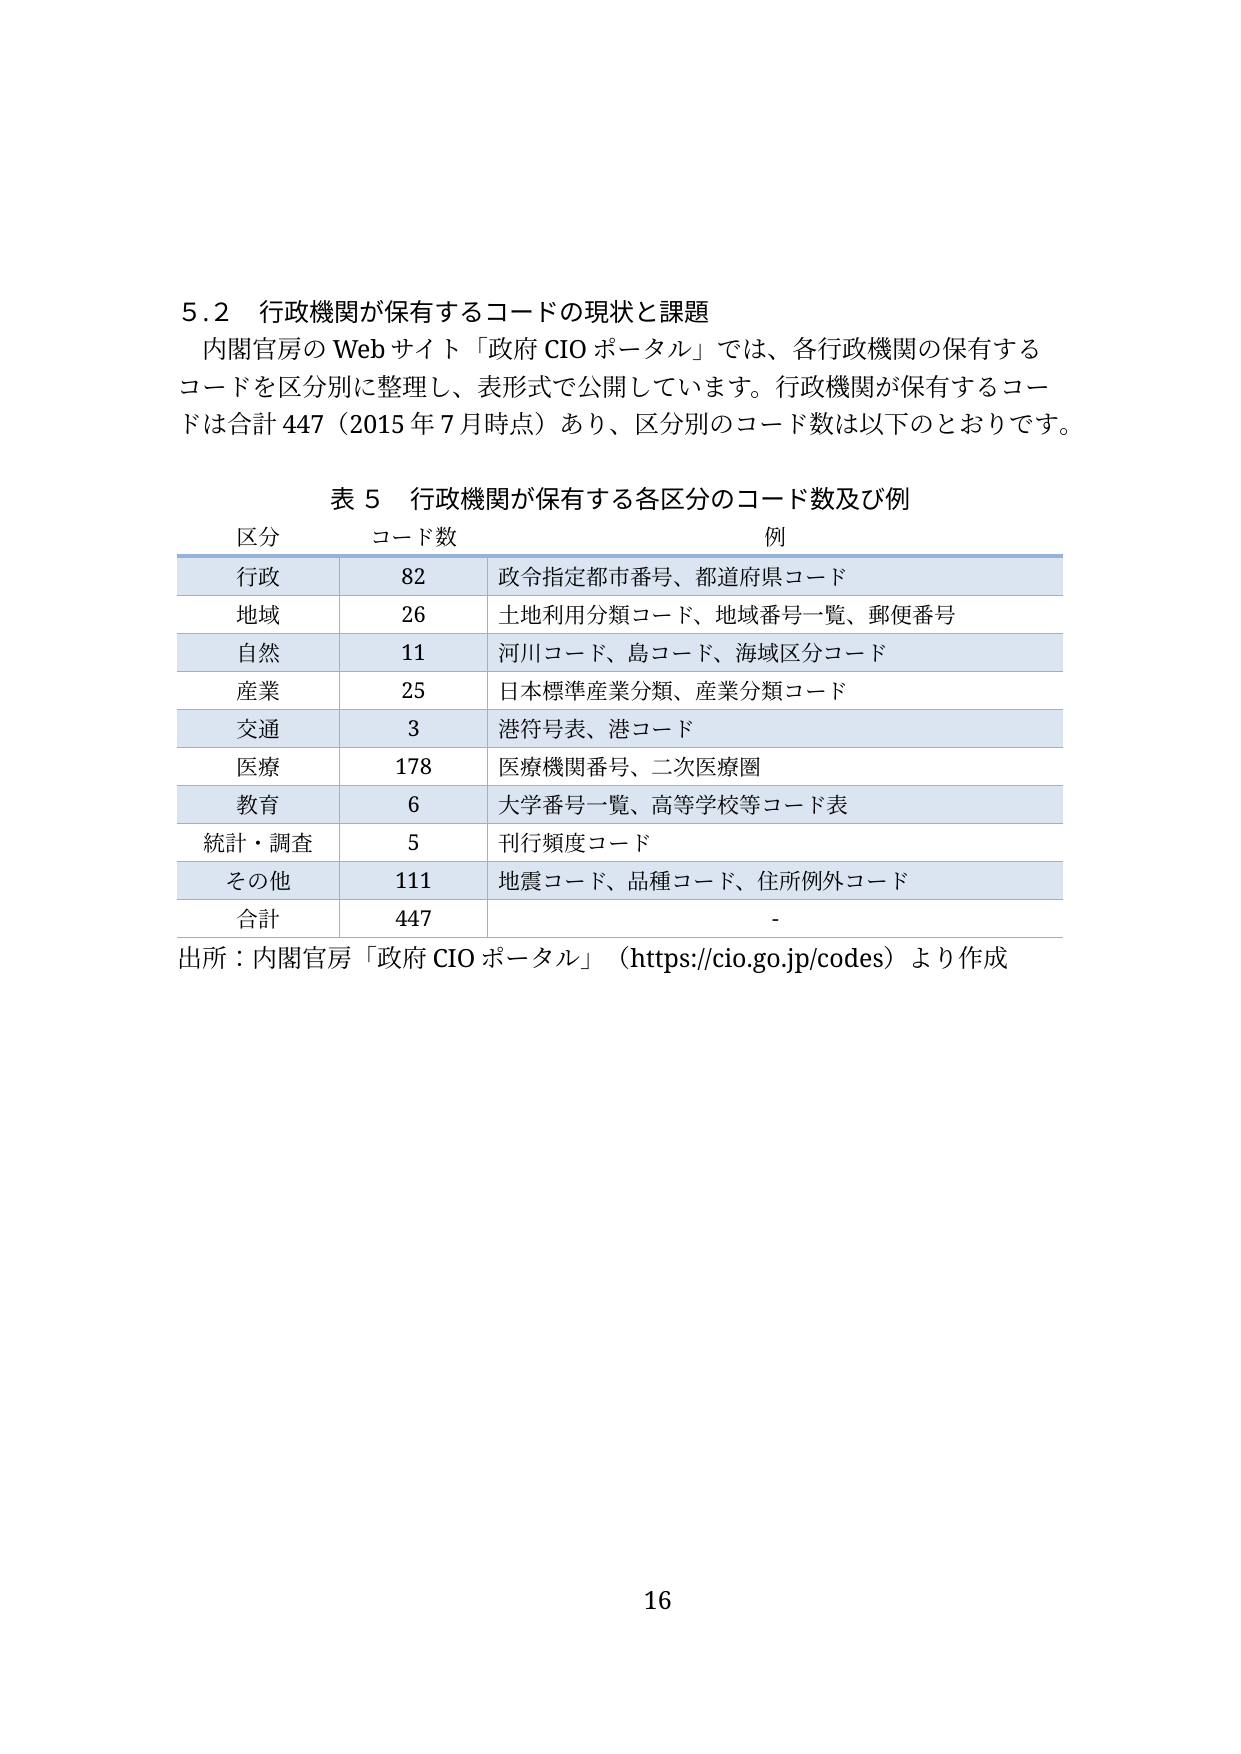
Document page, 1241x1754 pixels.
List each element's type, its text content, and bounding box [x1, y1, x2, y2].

table_cell 港符号表、港コード [488, 710, 1063, 747]
table_cell 地震コード、品種コード、住所例外コード [488, 862, 1063, 899]
subtitle 行政機関が保有するコードの現状と課題 [177, 292, 1063, 329]
table_cell 日本標準産業分類、産業分類コード [488, 672, 1063, 709]
table_cell - [488, 900, 1063, 937]
table_cell 医療機関番号、二次医療圏 [488, 748, 1063, 785]
table_header コード数 [340, 517, 487, 554]
table_cell 大学番号一覧、高等学校等コード表 [488, 786, 1063, 823]
table_cell 111 [340, 862, 487, 899]
table_cell 178 [340, 748, 487, 785]
table_cell 6 [340, 786, 487, 823]
table_cell 統計・調査 [177, 824, 339, 861]
table_cell 交通 [177, 710, 339, 747]
table_cell 行政 [177, 558, 339, 595]
text 出所：内閣官房「政府CIOポータル」（https://cio.go.jp/codes）より作成 [177, 938, 1063, 975]
table_header 区分 [177, 517, 339, 554]
table_cell 教育 [177, 786, 339, 823]
table_cell 河川コード、島コード、海域区分コード [488, 634, 1063, 671]
table_cell 刊行頻度コード [488, 824, 1063, 861]
text 内閣官房のWebサイト「政府CIOポータル」では、各行政機関の保有するコードを区分別に整理し、表形式で公開しています。行政機関が保有するコードは合計447（2015年7月時点）あり、区分別のコード数は以下のとおりです。 [177, 329, 1063, 442]
table_cell 82 [340, 558, 487, 595]
table_cell その他 [177, 862, 339, 899]
table_cell 3 [340, 710, 487, 747]
table_cell 447 [340, 900, 487, 937]
table_cell 自然 [177, 634, 339, 671]
table_cell 土地利用分類コード、地域番号一覧、郵便番号 [488, 596, 1063, 633]
table_cell 医療 [177, 748, 339, 785]
table_cell 11 [340, 634, 487, 671]
table_cell 地域 [177, 596, 339, 633]
table_cell 26 [340, 596, 487, 633]
table_cell 25 [340, 672, 487, 709]
text 表 ５ 行政機関が保有する各区分のコード数及び例 [177, 479, 1063, 517]
table_cell 産業 [177, 672, 339, 709]
table_header 例 [487, 517, 1063, 554]
table_cell 5 [340, 824, 487, 861]
table_cell 政令指定都市番号、都道府県コード [488, 558, 1063, 595]
table_cell 合計 [177, 900, 339, 937]
